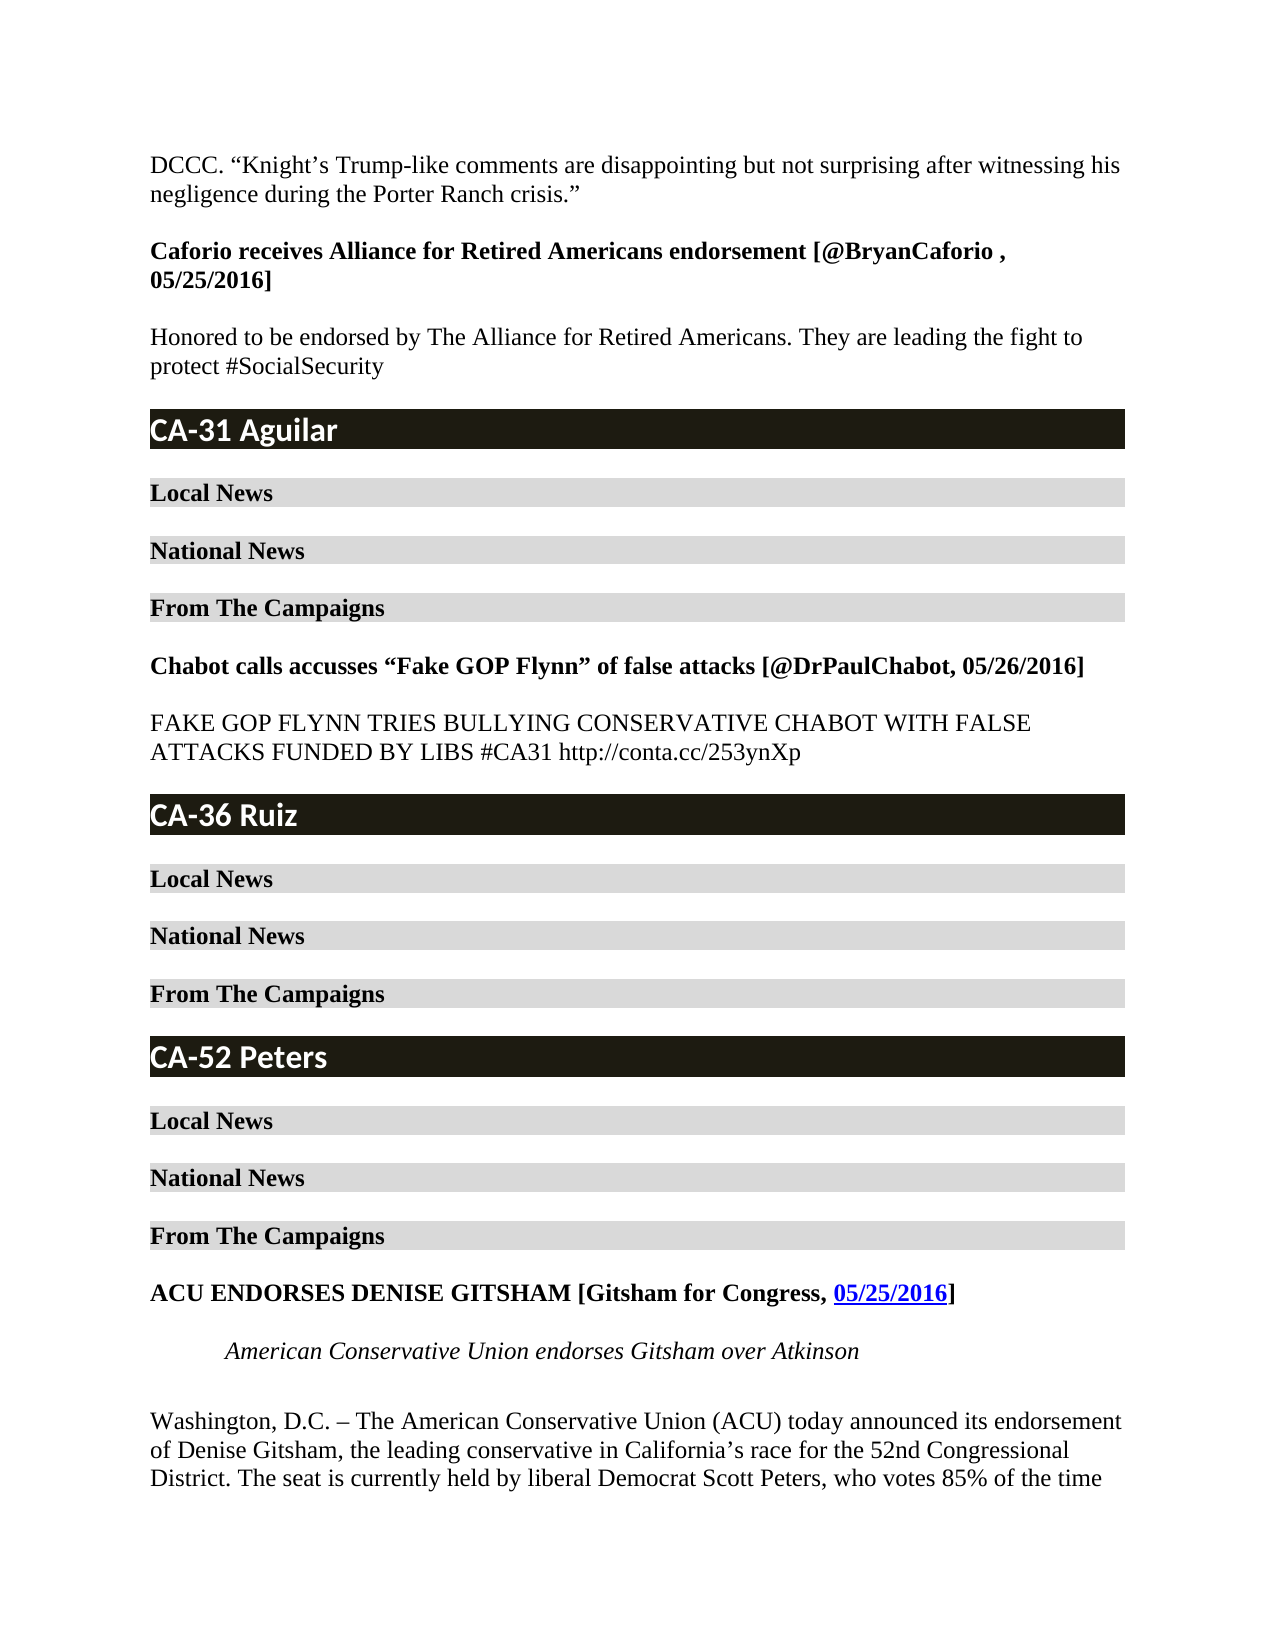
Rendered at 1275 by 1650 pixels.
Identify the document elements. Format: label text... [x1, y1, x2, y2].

text Local News [150, 478, 1125, 507]
text Honored to be endorsed by The Alliance for Retired Americans. They are leading the fight to protect #SocialSecurity [150, 322, 1125, 380]
text CA-52 Peters [150, 1036, 1125, 1077]
text ACU ENDORSES DENISE GITSHAM [Gitsham for Congress, 05/25/2016] [150, 1278, 1125, 1307]
text Local News [150, 1106, 1125, 1135]
text National News [150, 1163, 1125, 1192]
text FAKE GOP FLYNN TRIES BULLYING CONSERVATIVE CHABOT WITH FALSE ATTACKS FUNDED BY LIBS #CA31 http://conta.cc/253ynXp [150, 708, 1125, 766]
text From The Campaigns [150, 1221, 1125, 1250]
text CA-31 Aguilar [150, 409, 1125, 449]
text Chabot ‏calls accusses “Fake GOP Flynn” of false attacks [@DrPaulChabot, 05/26/2016] [150, 651, 1125, 679]
text National News [150, 536, 1125, 564]
text Local News [150, 864, 1125, 893]
text American Conservative Union endorses Gitsham over Atkinson [225, 1336, 1125, 1365]
text National News [150, 921, 1125, 950]
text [150, 1406, 1125, 1492]
text Caforio receives Alliance for Retired Americans endorsement [‏@BryanCaforio , 05/25/2016] [150, 236, 1125, 294]
text CA-36 Ruiz [150, 794, 1125, 835]
text From The Campaigns [150, 593, 1125, 622]
text From The Campaigns [150, 979, 1125, 1008]
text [150, 150, 1125, 207]
